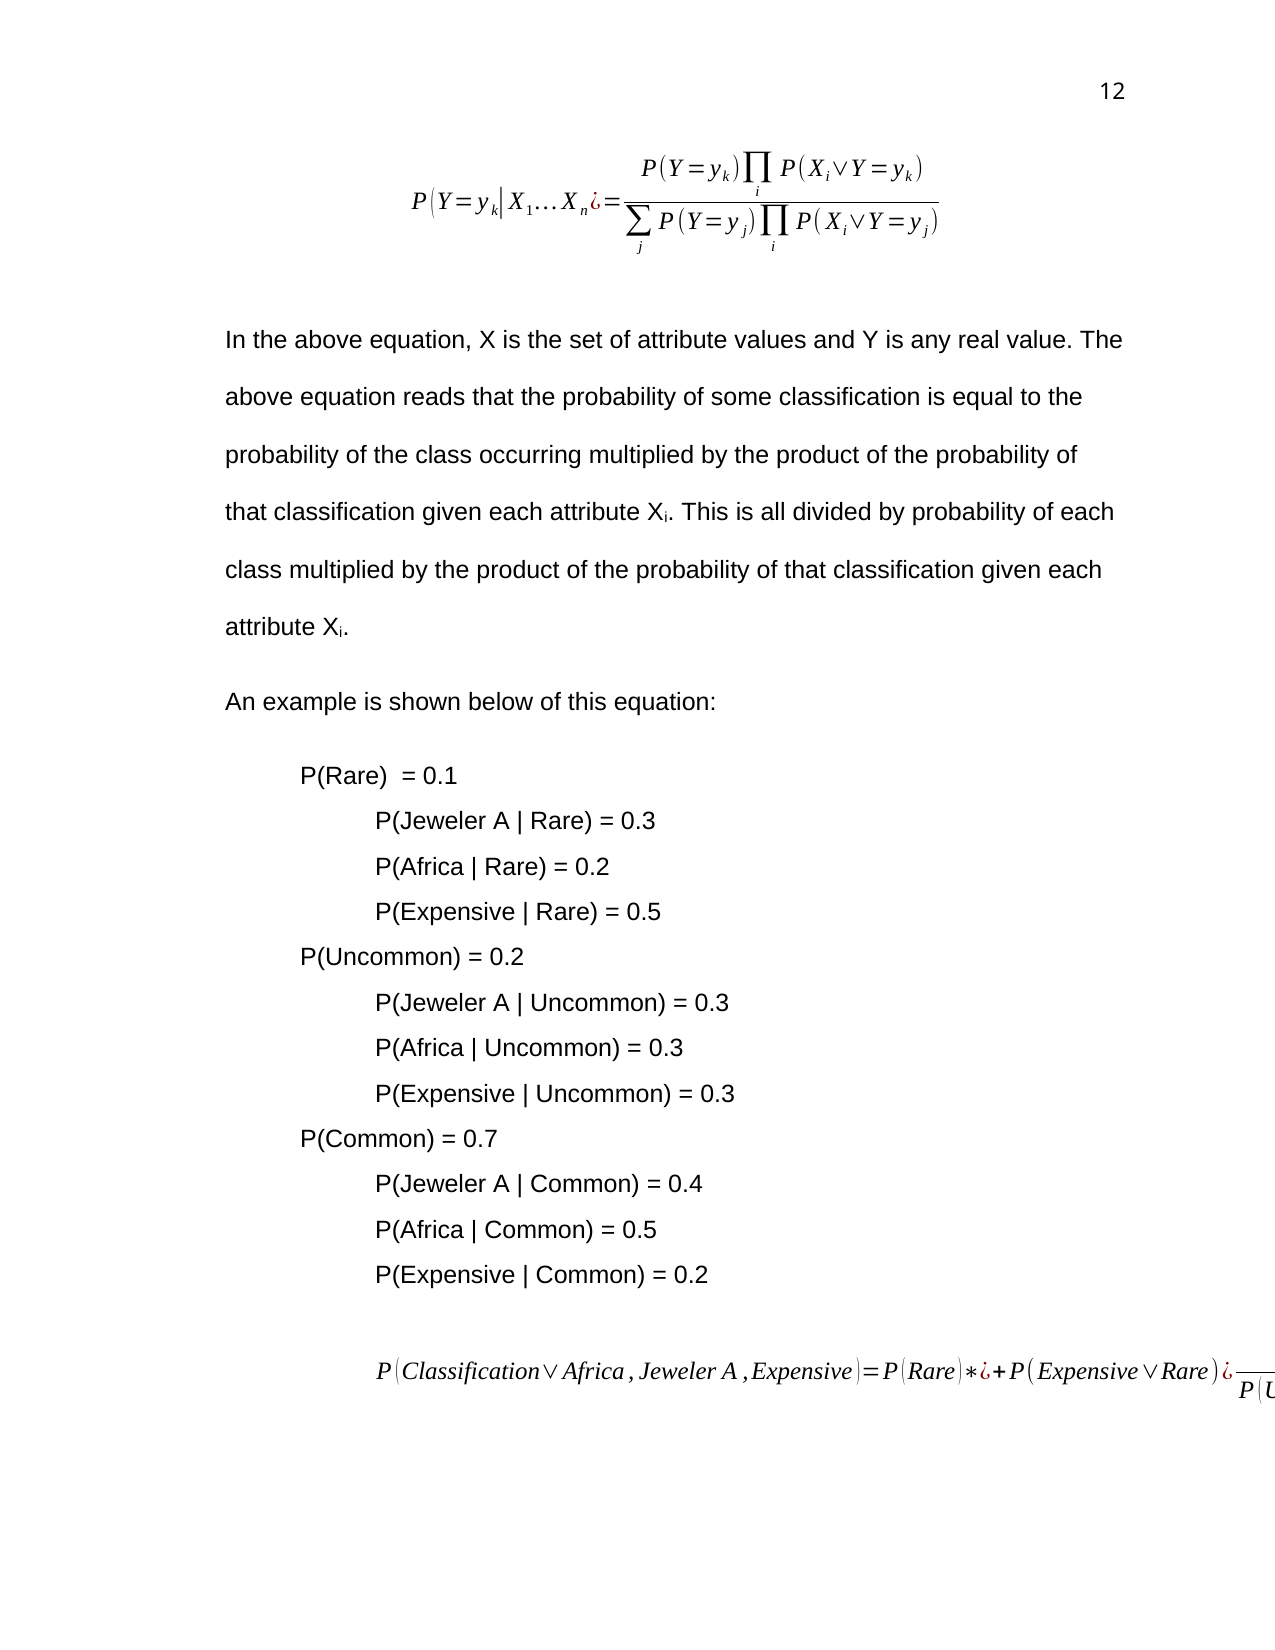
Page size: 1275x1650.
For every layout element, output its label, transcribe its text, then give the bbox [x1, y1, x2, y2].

text P(Africa | Uncommon) = 0.3 [375, 1033, 1125, 1062]
text An example is shown below of this equation: [225, 687, 1125, 715]
text P(Africa | Common) = 0.5 [375, 1215, 1125, 1244]
text P(Expensive | Uncommon) = 0.3 [375, 1079, 1125, 1107]
text P(Jeweler A | Common) = 0.4 [375, 1169, 1125, 1198]
text P(Expensive | Common) = 0.2 [375, 1260, 1125, 1289]
text P(Uncommon) = 0.2 [225, 942, 1125, 971]
text In the above equation, X is the set of attribute values and Y is any real value. The above equation reads that the probability of some classification is equal to the probability of the class occurring multiplied by the product of the probability of that classification given each attribute Xi. This is all divided by probability of each class multiplied by the product of the probability of that classification given each attribute Xi. [225, 325, 1125, 641]
text P(Common) = 0.7 [225, 1124, 1125, 1153]
text P(Jeweler A | Uncommon) = 0.3 [375, 988, 1125, 1017]
text P(Africa | Rare) = 0.2 [375, 852, 1125, 880]
text P(Expensive | Rare) = 0.5 [375, 897, 1125, 926]
text P(Jeweler A | Rare) = 0.3 [375, 806, 1125, 835]
text P(Rare) = 0.1 [225, 761, 1125, 789]
